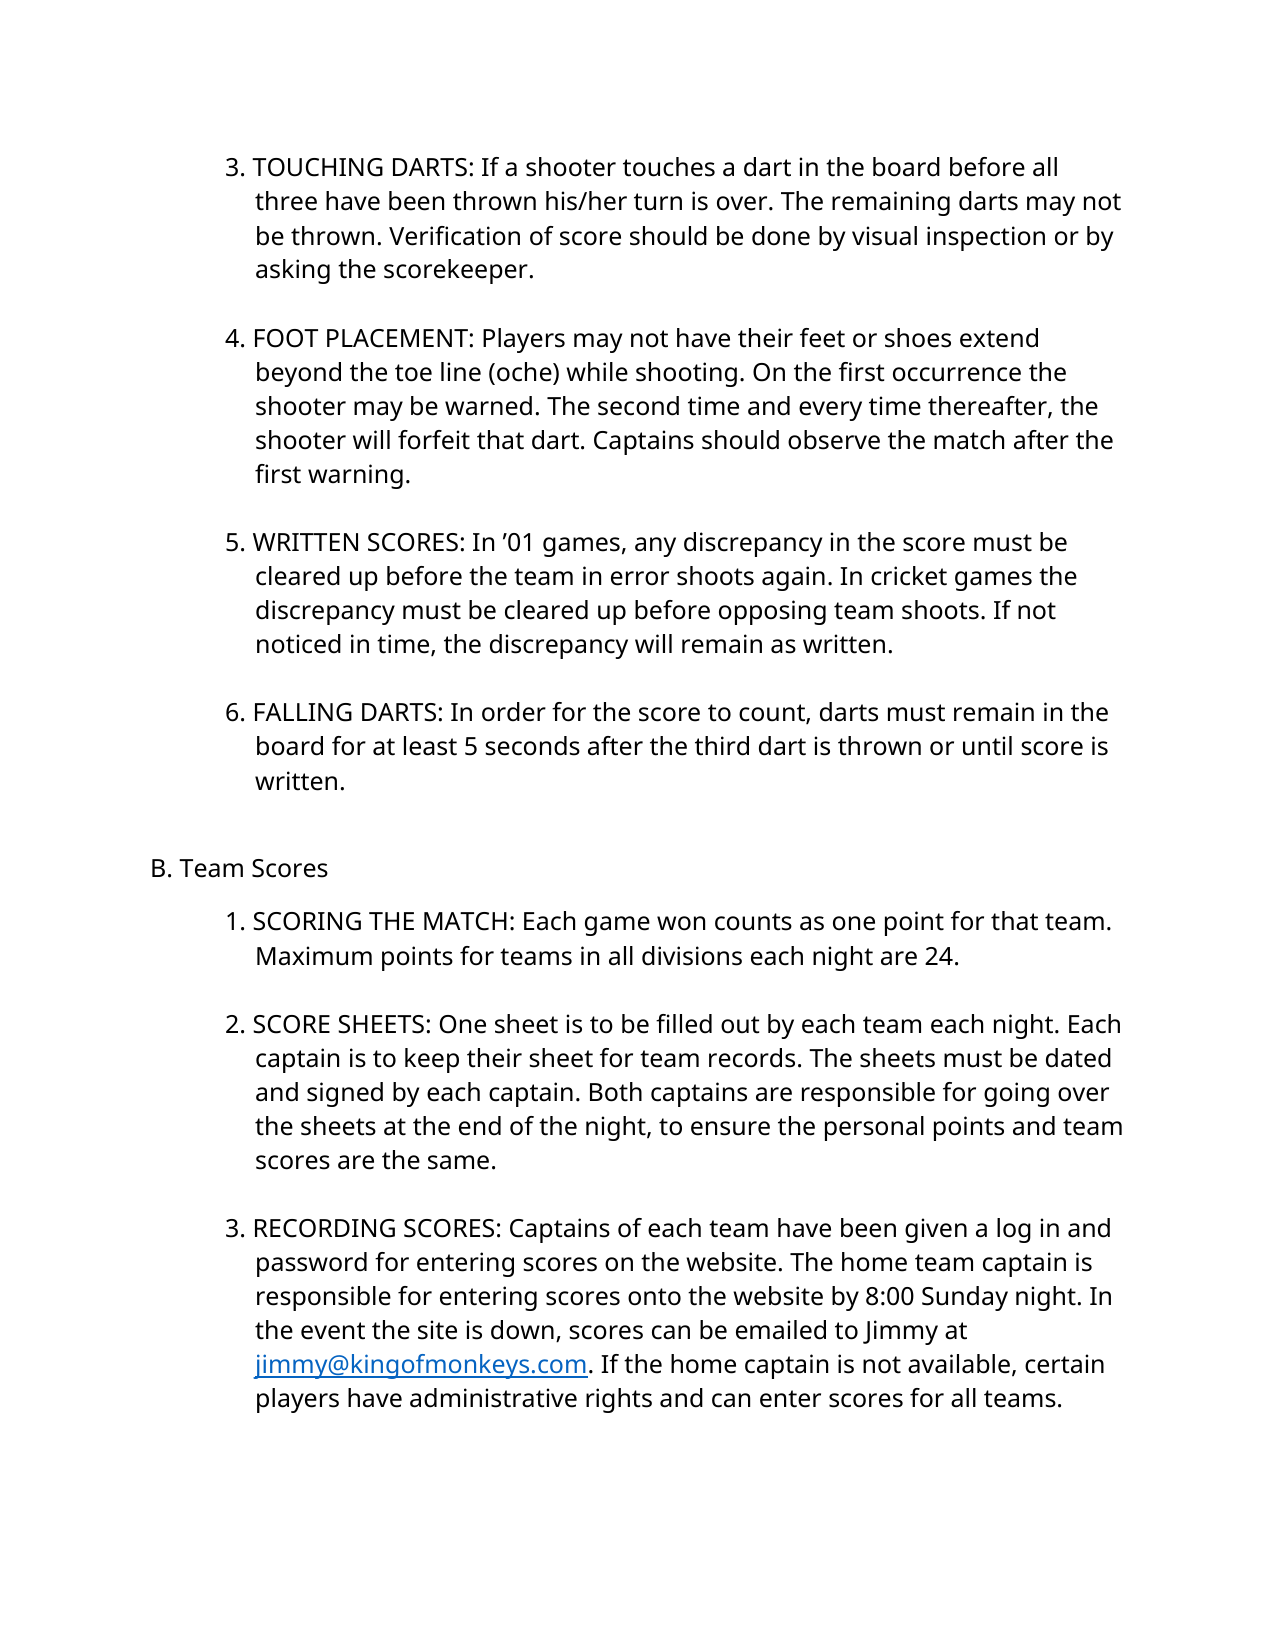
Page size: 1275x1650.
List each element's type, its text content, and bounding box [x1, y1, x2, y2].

text 1. SCORING THE MATCH: Each game won counts as one point for that team. Maximum points for teams in all divisions each night are 24. [225, 904, 1125, 972]
text 6. FALLING DARTS: In order for the score to count, darts must remain in the board for at least 5 seconds after the third dart is thrown or until score is written. [225, 695, 1125, 797]
text B. Team Scores [150, 851, 1125, 885]
text 2. SCORE SHEETS: One sheet is to be filled out by each team each night. Each captain is to keep their sheet for team records. The sheets must be dated and signed by each captain. Both captains are responsible for going over the sheets at the end of the night, to ensure the personal points and team scores are the same. [225, 1006, 1125, 1177]
text 4. FOOT PLACEMENT: Players may not have their feet or shoes extend beyond the toe line (oche) while shooting. On the first occurrence the shooter may be warned. The second time and every time thereafter, the shooter will forfeit that dart. Captains should observe the match after the first warning. [225, 320, 1125, 491]
text 3. TOUCHING DARTS: If a shooter touches a dart in the board before all three have been thrown his/her turn is over. The remaining darts may not be thrown. Verification of score should be done by visual inspection or by asking the scorekeeper. [225, 150, 1125, 286]
text 3. RECORDING SCORES: Captains of each team have been given a log in and password for entering scores on the website. The home team captain is responsible for entering scores onto the website by 8:00 Sunday night. In the event the site is down, scores can be emailed to Jimmy at jimmy@kingofmonkeys.com. If the home captain is not available, certain players have administrative rights and can enter scores for all teams. [225, 1211, 1125, 1415]
text 5. WRITTEN SCORES: In ’01 games, any discrepancy in the score must be cleared up before the team in error shoots again. In cricket games the discrepancy must be cleared up before opposing team shoots. If not noticed in time, the discrepancy will remain as written. [225, 525, 1125, 661]
